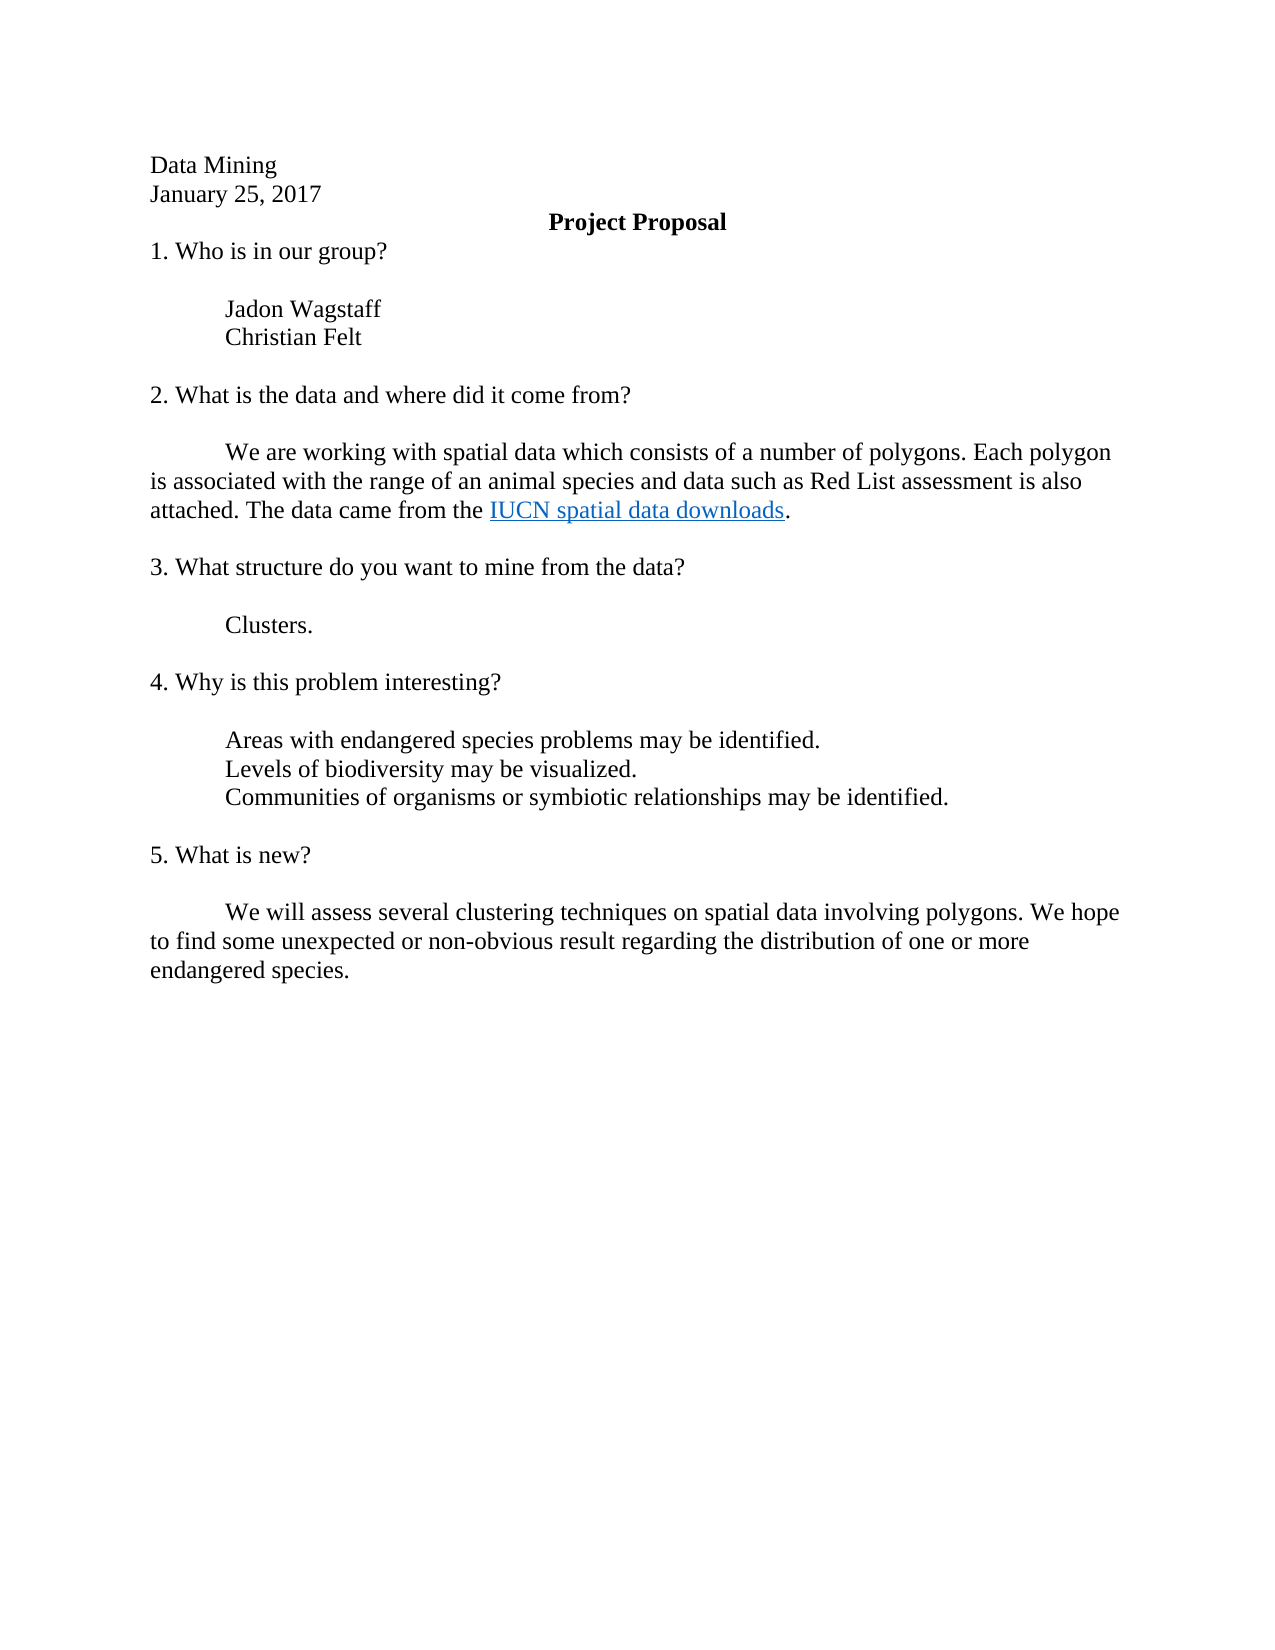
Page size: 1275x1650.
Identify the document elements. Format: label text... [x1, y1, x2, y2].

text 4. Why is this problem interesting? [150, 667, 1125, 696]
text Areas with endangered species problems may be identified. [150, 725, 1125, 754]
text We are working with spatial data which consists of a number of polygons. Each polygon is associated with the range of an animal species and data such as Red List assessment is also attached. The data came from the IUCN spatial data downloads. [150, 437, 1125, 524]
text Jadon Wagstaff [150, 294, 1125, 322]
text 3. What structure do you want to mine from the data? [150, 552, 1125, 581]
text Levels of biodiversity may be visualized. [150, 754, 1125, 782]
text Communities of organisms or symbiotic relationships may be identified. [150, 782, 1125, 811]
text Christian Felt [150, 322, 1125, 351]
text 1. Who is in our group? [150, 236, 1125, 265]
text January 25, 2017 [150, 179, 1125, 207]
text 5. What is new? [150, 840, 1125, 869]
text 2. What is the data and where did it come from? [150, 380, 1125, 409]
text Clusters. [150, 610, 1125, 639]
text We will assess several clustering techniques on spatial data involving polygons. We hope to find some unexpected or non-obvious result regarding the distribution of one or more endangered species. [150, 897, 1125, 984]
text Data Mining [150, 150, 1125, 179]
text Project Proposal [150, 207, 1125, 236]
